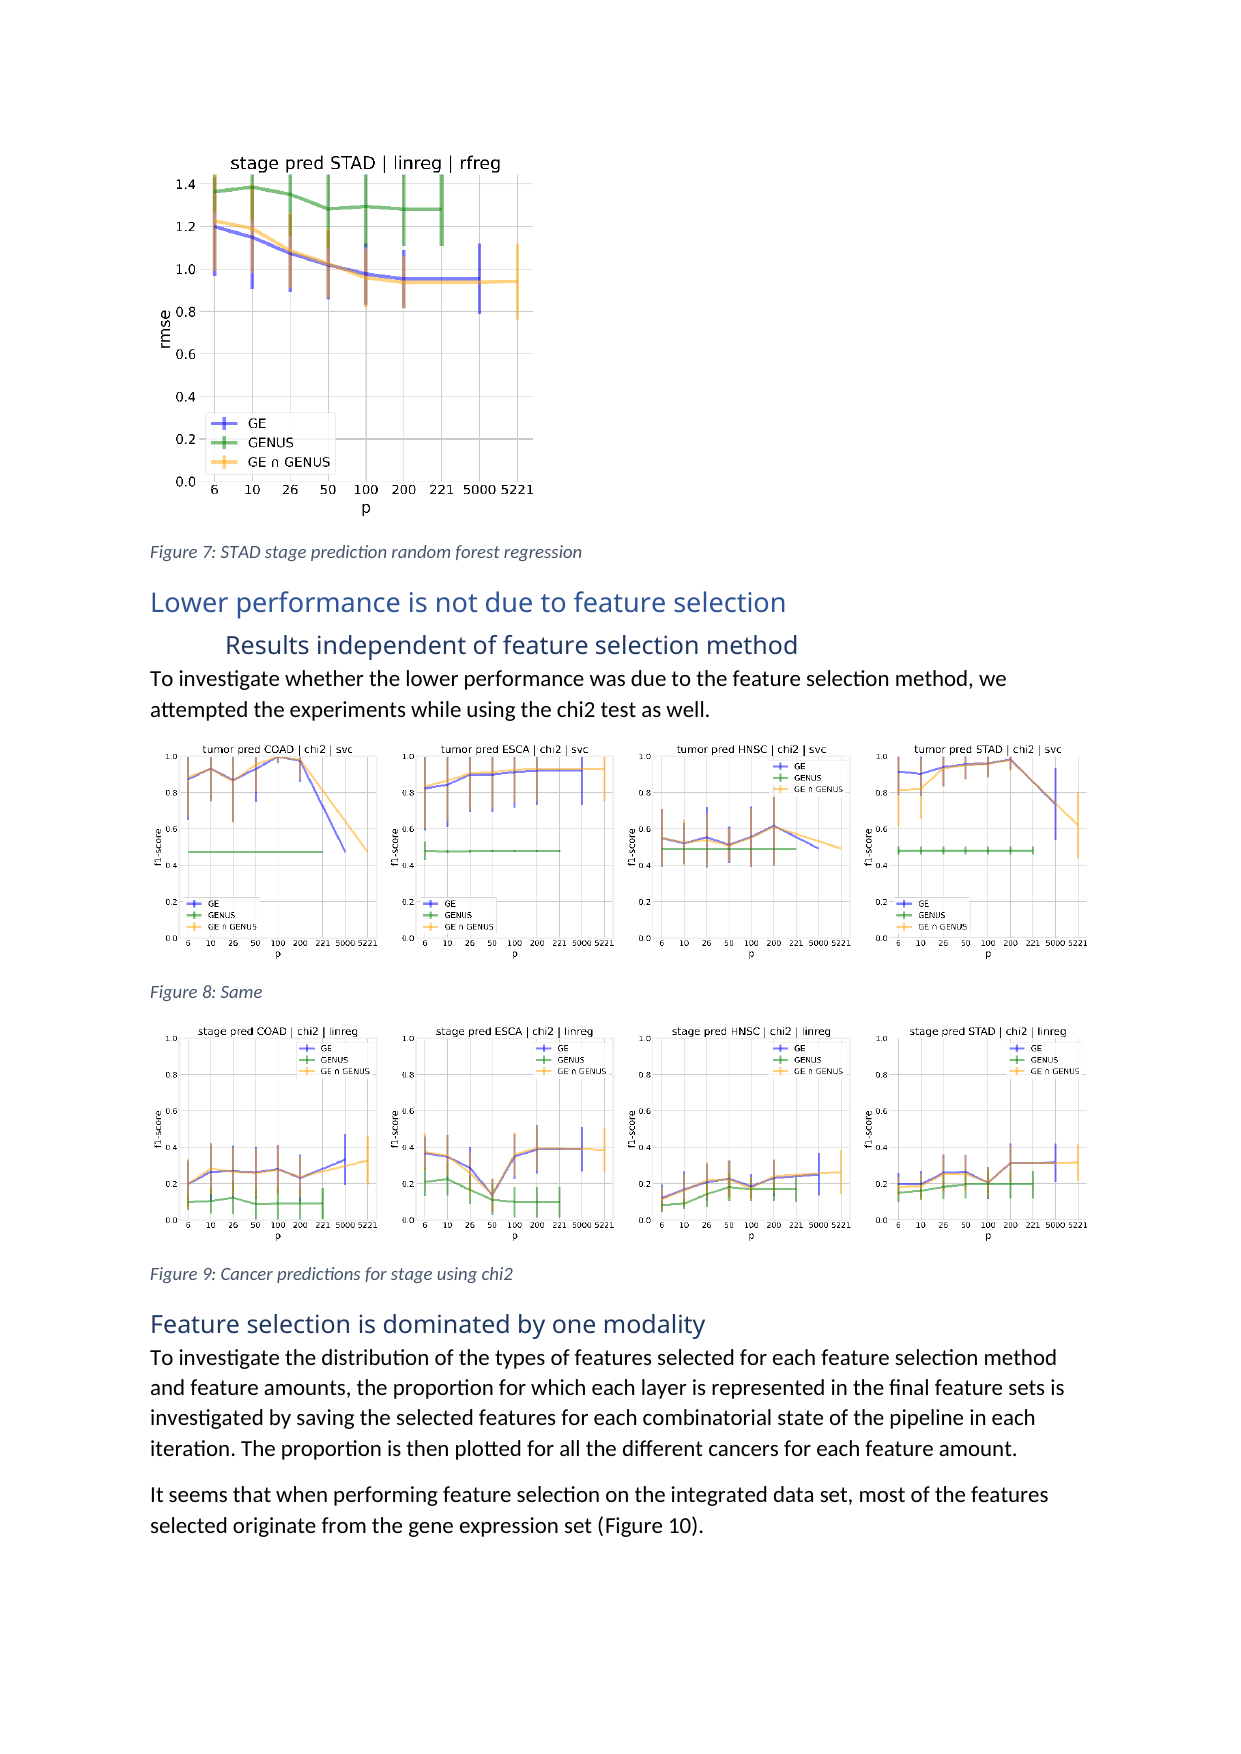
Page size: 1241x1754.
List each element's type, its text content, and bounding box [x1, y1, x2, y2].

subtitle Results independent of feature selection method [150, 628, 1090, 662]
subtitle Lower performance is not due to feature selection [150, 584, 1090, 621]
subtitle Feature selection is dominated by one modality [150, 1306, 1090, 1340]
picture [150, 741, 1091, 962]
picture [150, 1023, 1091, 1244]
text To investigate whether the lower performance was due to the feature selection method, we attempted the experiments while using the chi2 test as well. [150, 664, 1090, 723]
picture [150, 150, 540, 522]
